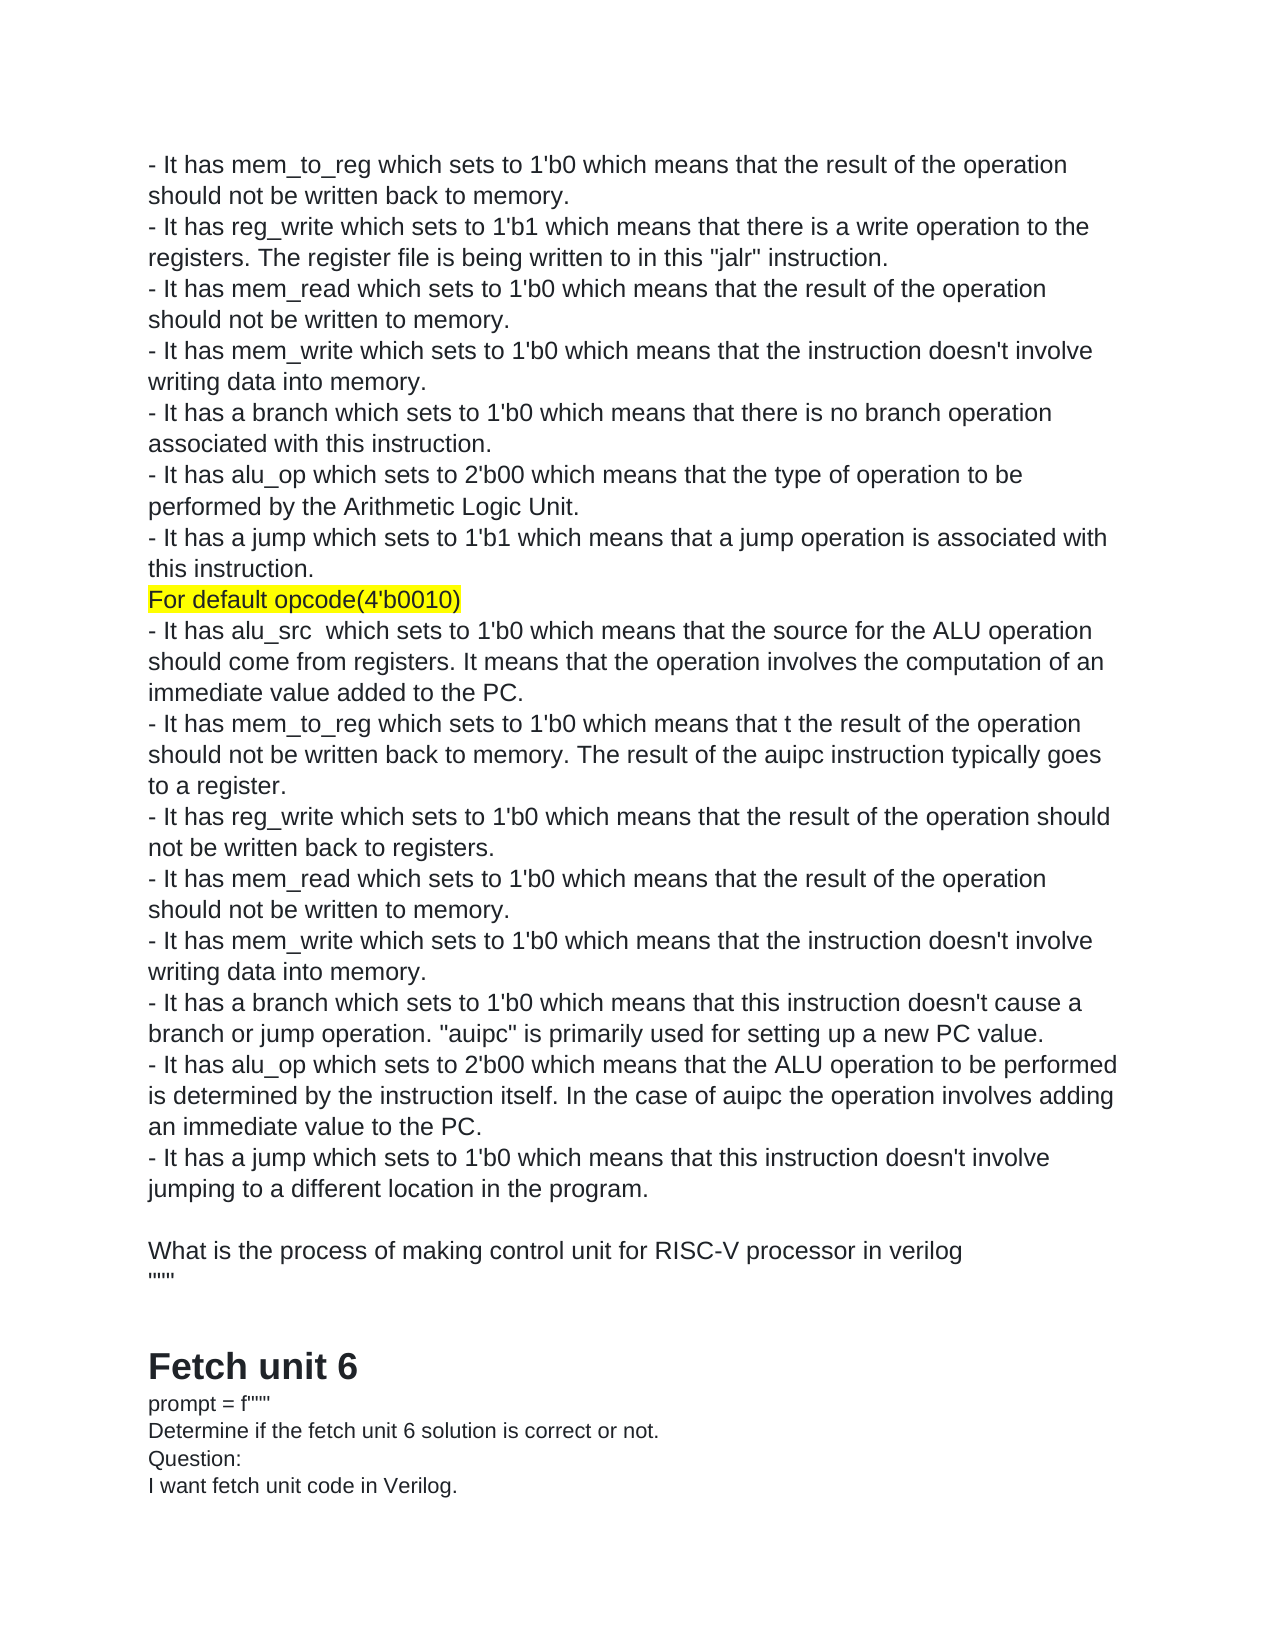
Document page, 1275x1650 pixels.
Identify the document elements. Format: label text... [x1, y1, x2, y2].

text For default opcode(4'b0010) [148, 584, 1127, 613]
text prompt = f""" [148, 1391, 1127, 1416]
text Question: [148, 1446, 1127, 1471]
text - It has mem_write which sets to 1'b0 which means that the instruction doesn't involve writing data into memory. [148, 926, 1127, 986]
text What is the process of making control unit for RISC-V processor in verilog [148, 1236, 1127, 1264]
text - It has reg_write which sets to 1'b1 which means that there is a write operation to the registers. The register file is being written to in this "jalr" instruction. [148, 212, 1127, 272]
text Fetch unit 6 [148, 1344, 1127, 1388]
text I want fetch unit code in Verilog. [148, 1473, 1127, 1498]
text - It has reg_write which sets to 1'b0 which means that the result of the operation should not be written back to registers. [148, 802, 1127, 862]
text - It has mem_read which sets to 1'b0 which means that the result of the operation should not be written to memory. [148, 864, 1127, 924]
text - It has a jump which sets to 1'b0 which means that this instruction doesn't involve jumping to a different location in the program. [148, 1143, 1127, 1203]
text - It has a branch which sets to 1'b0 which means that there is no branch operation associated with this instruction. [148, 398, 1127, 458]
text - It has a jump which sets to 1'b1 which means that a jump operation is associated with this instruction. [148, 522, 1127, 582]
text - It has mem_to_reg which sets to 1'b0 which means that the result of the operation should not be written back to memory. [148, 150, 1127, 210]
text Determine if the fetch unit 6 solution is correct or not. [148, 1418, 1127, 1443]
text - It has alu_src which sets to 1'b0 which means that the source for the ALU operation should come from registers. It means that the operation involves the computation of an immediate value added to the PC. [148, 616, 1127, 706]
text - It has mem_write which sets to 1'b0 which means that the instruction doesn't involve writing data into memory. [148, 336, 1127, 396]
text - It has alu_op which sets to 2'b00 which means that the type of operation to be performed by the Arithmetic Logic Unit. [148, 460, 1127, 520]
text - It has mem_read which sets to 1'b0 which means that the result of the operation should not be written to memory. [148, 274, 1127, 334]
text """ [148, 1267, 1127, 1295]
text - It has alu_op which sets to 2'b00 which means that the ALU operation to be performed is determined by the instruction itself. In the case of auipc the operation involves adding an immediate value to the PC. [148, 1050, 1127, 1141]
text - It has a branch which sets to 1'b0 which means that this instruction doesn't cause a branch or jump operation. "auipc" is primarily used for setting up a new PC value. [148, 988, 1127, 1048]
text - It has mem_to_reg which sets to 1'b0 which means that t the result of the operation should not be written back to memory. The result of the auipc instruction typically goes to a register. [148, 709, 1127, 799]
